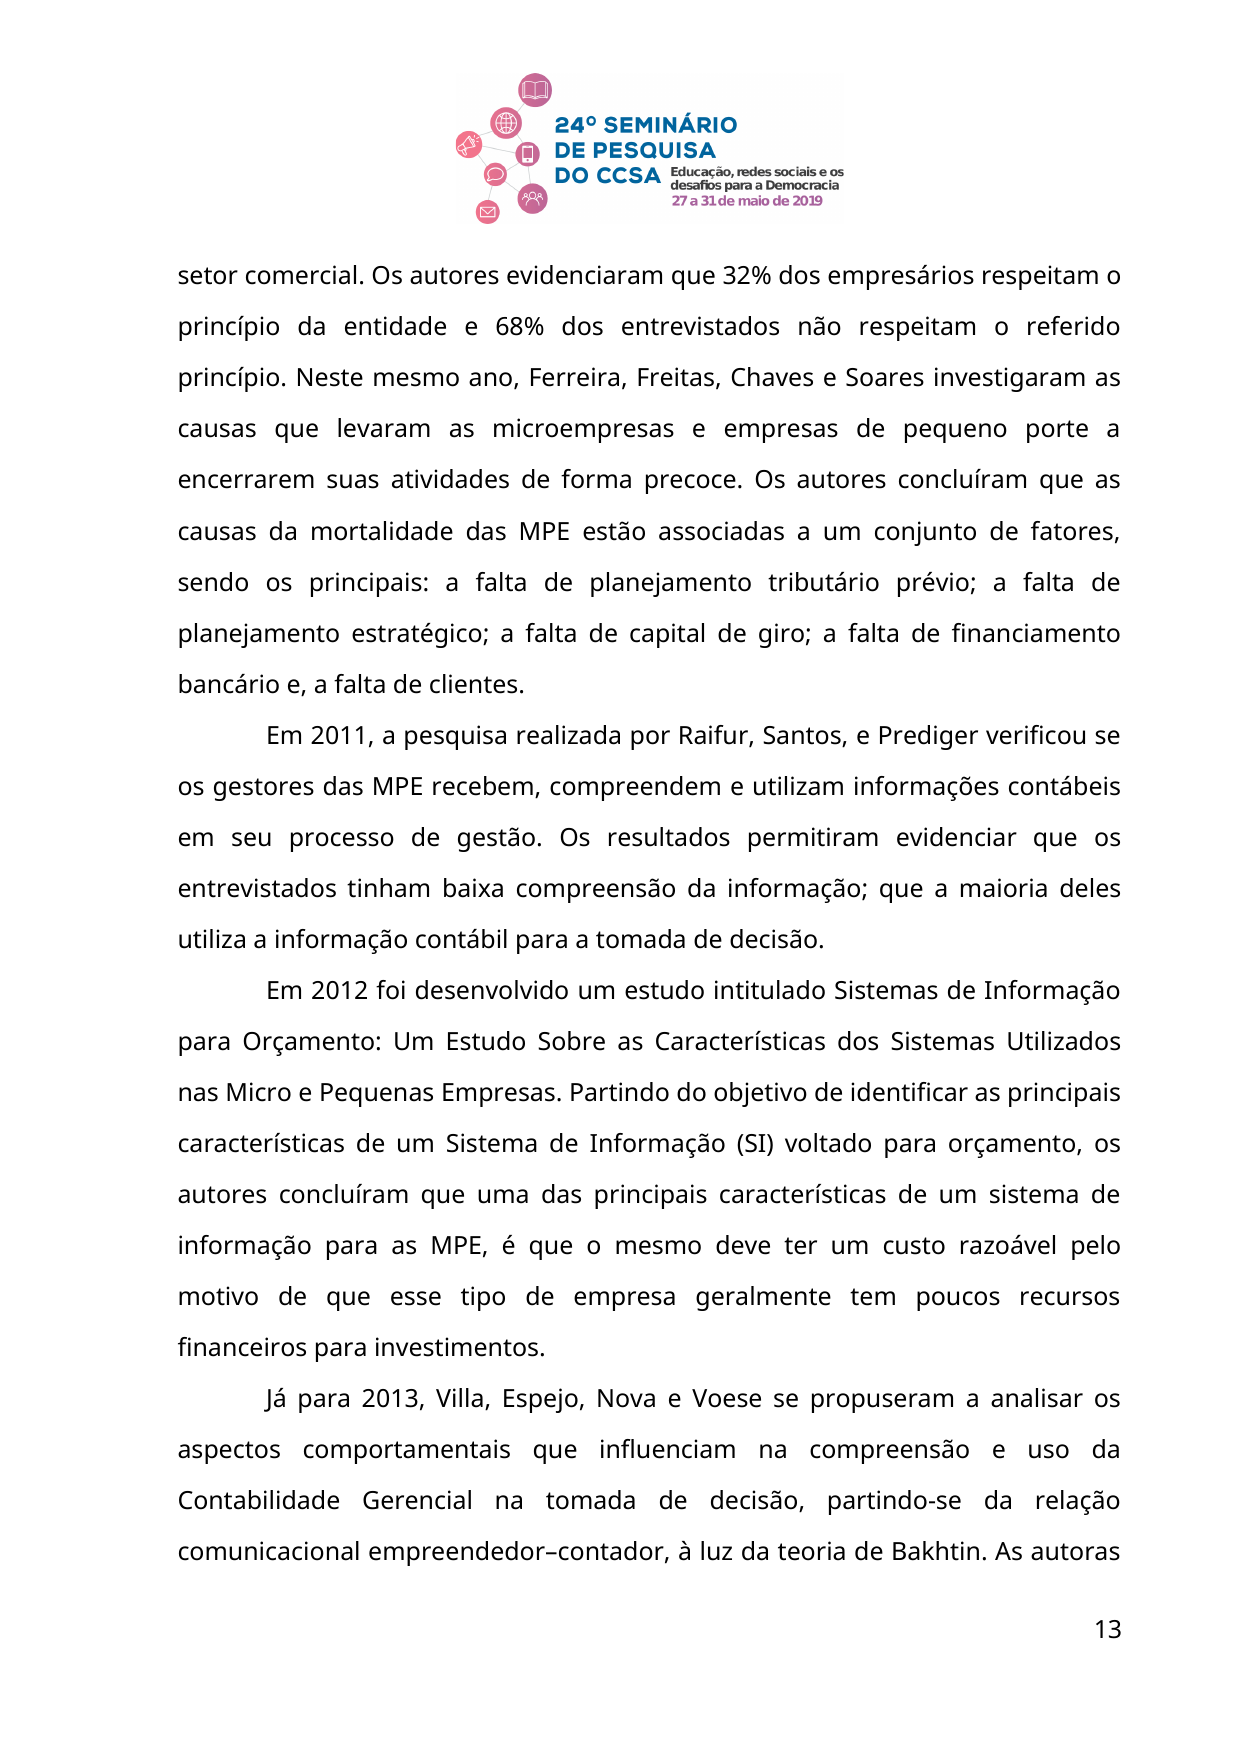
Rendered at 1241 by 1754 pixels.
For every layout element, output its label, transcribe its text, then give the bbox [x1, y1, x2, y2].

text Em 2012 foi desenvolvido um estudo intitulado Sistemas de Informação para Orçamento: Um Estudo Sobre as Características dos Sistemas Utilizados nas Micro e Pequenas Empresas. Partindo do objetivo de identificar as principais características de um Sistema de Informação (SI) voltado para orçamento, os autores concluíram que uma das principais características de um sistema de informação para as MPE, é que o mesmo deve ter um custo razoável pelo motivo de que esse tipo de empresa geralmente tem poucos recursos financeiros para investimentos. [177, 972, 1122, 1364]
text Em 2011, a pesquisa realizada por Raifur, Santos, e Prediger verificou se os gestores das MPE recebem, compreendem e utilizam informações contábeis em seu processo de gestão. Os resultados permitiram evidenciar que os entrevistados tinham baixa compreensão da informação; que a maioria deles utiliza a informação contábil para a tomada de decisão. [177, 717, 1122, 956]
picture [455, 73, 844, 224]
